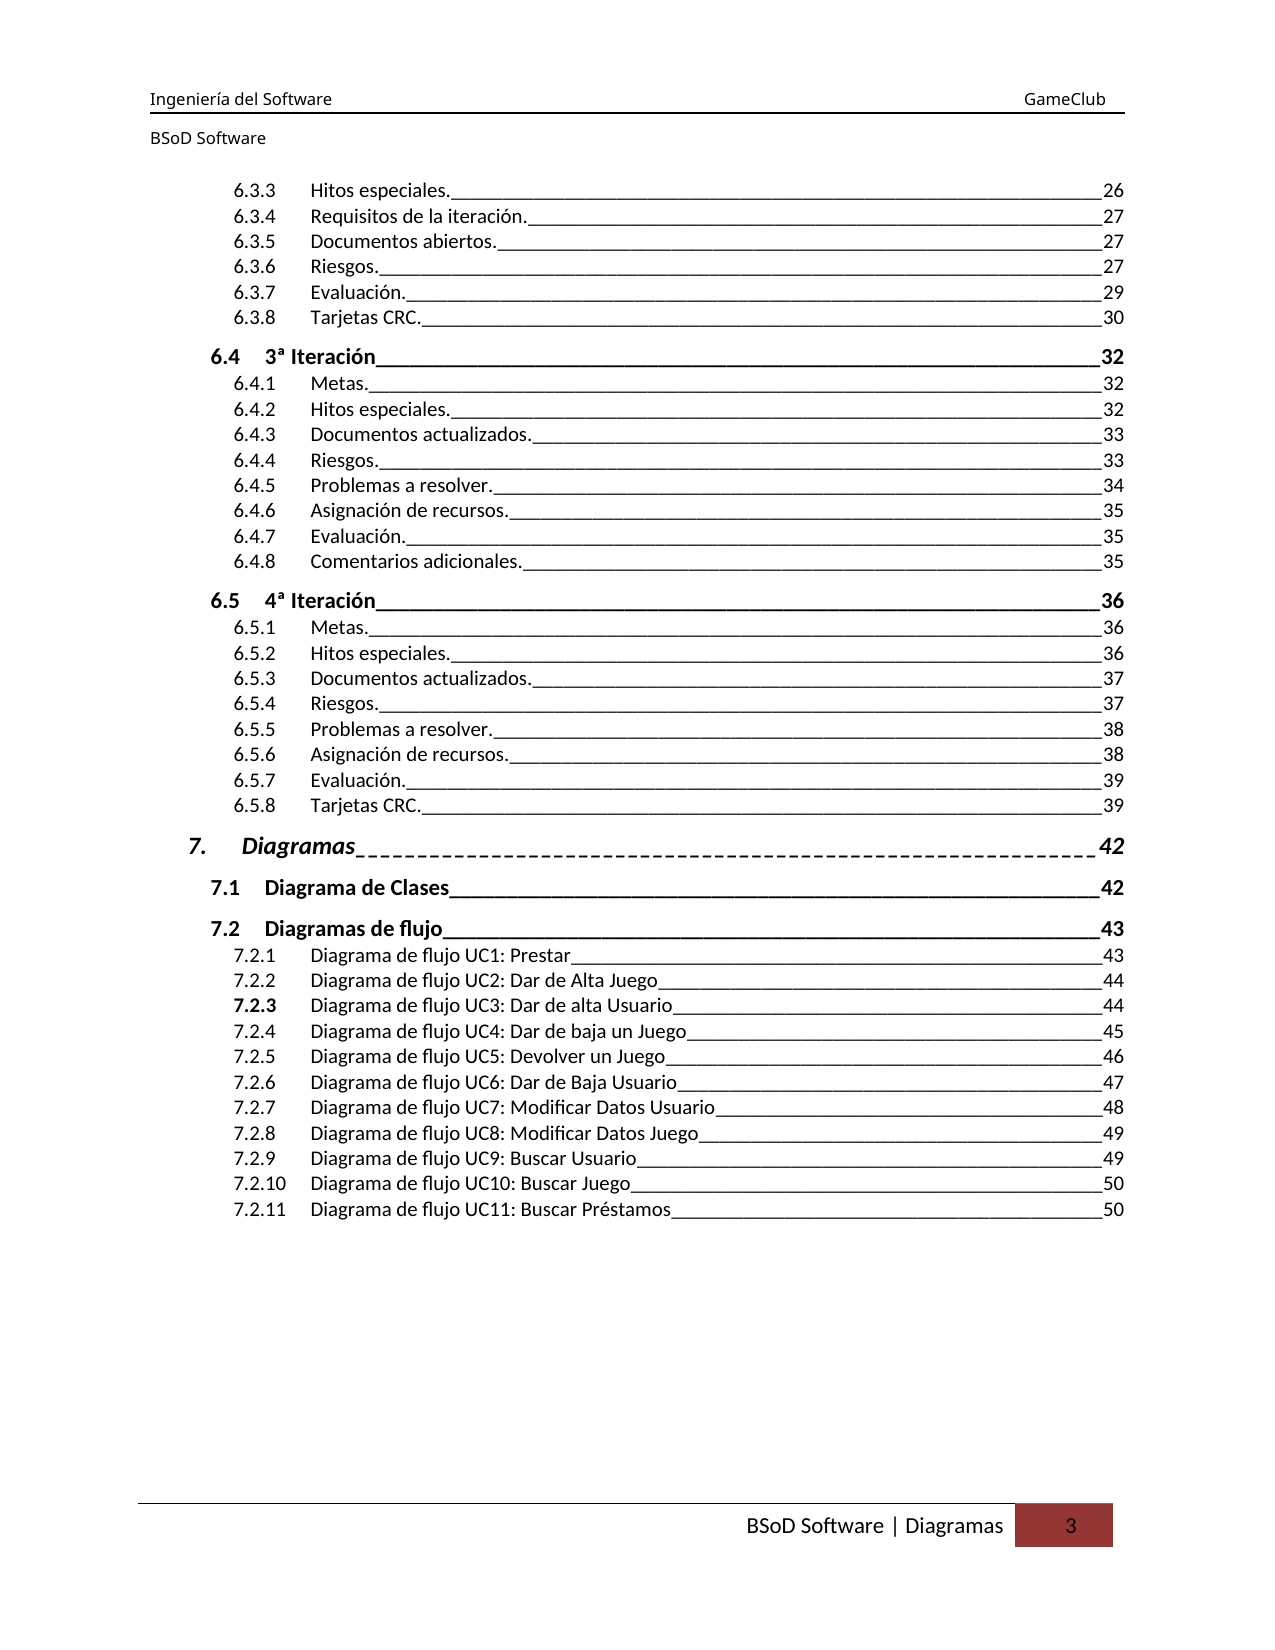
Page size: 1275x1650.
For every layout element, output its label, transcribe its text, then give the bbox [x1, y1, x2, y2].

text 6.4.1 Metas. 32 [196, 371, 1125, 396]
text 6.3.4 Requisitos de la iteración. 27 [196, 203, 1125, 228]
text 6.4.3 Documentos actualizados. 33 [196, 421, 1125, 447]
text 6.4.4 Riesgos. 33 [196, 447, 1125, 472]
text 7.2.9 Diagrama de flujo UC9: Buscar Usuario 49 [196, 1145, 1125, 1171]
text 7.1 Diagrama de Clases 42 [173, 873, 1125, 901]
text 6.4.8 Comentarios adicionales. 35 [196, 548, 1125, 574]
text 7.2.10 Diagrama de flujo UC10: Buscar Juego 50 [196, 1171, 1125, 1196]
text 6.3.3 Hitos especiales. 26 [196, 177, 1125, 203]
text 6.5.6 Asignación de recursos. 38 [196, 741, 1125, 767]
text 6.5.7 Evaluación. 39 [196, 767, 1125, 792]
text 6.3.8 Tarjetas CRC. 30 [196, 304, 1125, 330]
text 6.5.5 Problemas a resolver. 38 [196, 716, 1125, 741]
text 7.2.5 Diagrama de flujo UC5: Devolver un Juego 46 [196, 1043, 1125, 1069]
text 6.3.7 Evaluación. 29 [196, 279, 1125, 304]
text 7.2.4 Diagrama de flujo UC4: Dar de baja un Juego 45 [196, 1018, 1125, 1043]
text 6.3.6 Riesgos. 27 [196, 254, 1125, 279]
text 6.5.4 Riesgos. 37 [196, 691, 1125, 716]
text 6.4.2 Hitos especiales. 32 [196, 396, 1125, 421]
text 7.2.8 Diagrama de flujo UC8: Modificar Datos Juego 49 [196, 1120, 1125, 1145]
text 7.2.3 Diagrama de flujo UC3: Dar de alta Usuario 44 [196, 993, 1125, 1018]
text 6.4.6 Asignación de recursos. 35 [196, 498, 1125, 523]
text 6.3.5 Documentos abiertos. 27 [196, 228, 1125, 254]
text 6.5.3 Documentos actualizados. 37 [196, 665, 1125, 691]
text 7.2.1 Diagrama de flujo UC1: Prestar 43 [196, 942, 1125, 967]
text 6.4 3ª Iteración 32 [173, 342, 1125, 371]
text 7.2.6 Diagrama de flujo UC6: Dar de Baja Usuario 47 [196, 1069, 1125, 1094]
text 6.4.5 Problemas a resolver. 34 [196, 472, 1125, 498]
text 7.2 Diagramas de flujo 43 [173, 914, 1125, 942]
text 6.4.7 Evaluación. 35 [196, 523, 1125, 548]
text 6.5.8 Tarjetas CRC. 39 [196, 792, 1125, 818]
text 6.5.2 Hitos especiales. 36 [196, 640, 1125, 665]
text 7. Diagramas 42 [150, 830, 1125, 861]
text 6.5.1 Metas. 36 [196, 614, 1125, 640]
text 7.2.11 Diagrama de flujo UC11: Buscar Préstamos 50 [196, 1196, 1125, 1221]
text 7.2.7 Diagrama de flujo UC7: Modificar Datos Usuario 48 [196, 1094, 1125, 1120]
text 6.5 4ª Iteración 36 [173, 586, 1125, 614]
text 7.2.2 Diagrama de flujo UC2: Dar de Alta Juego 44 [196, 967, 1125, 993]
